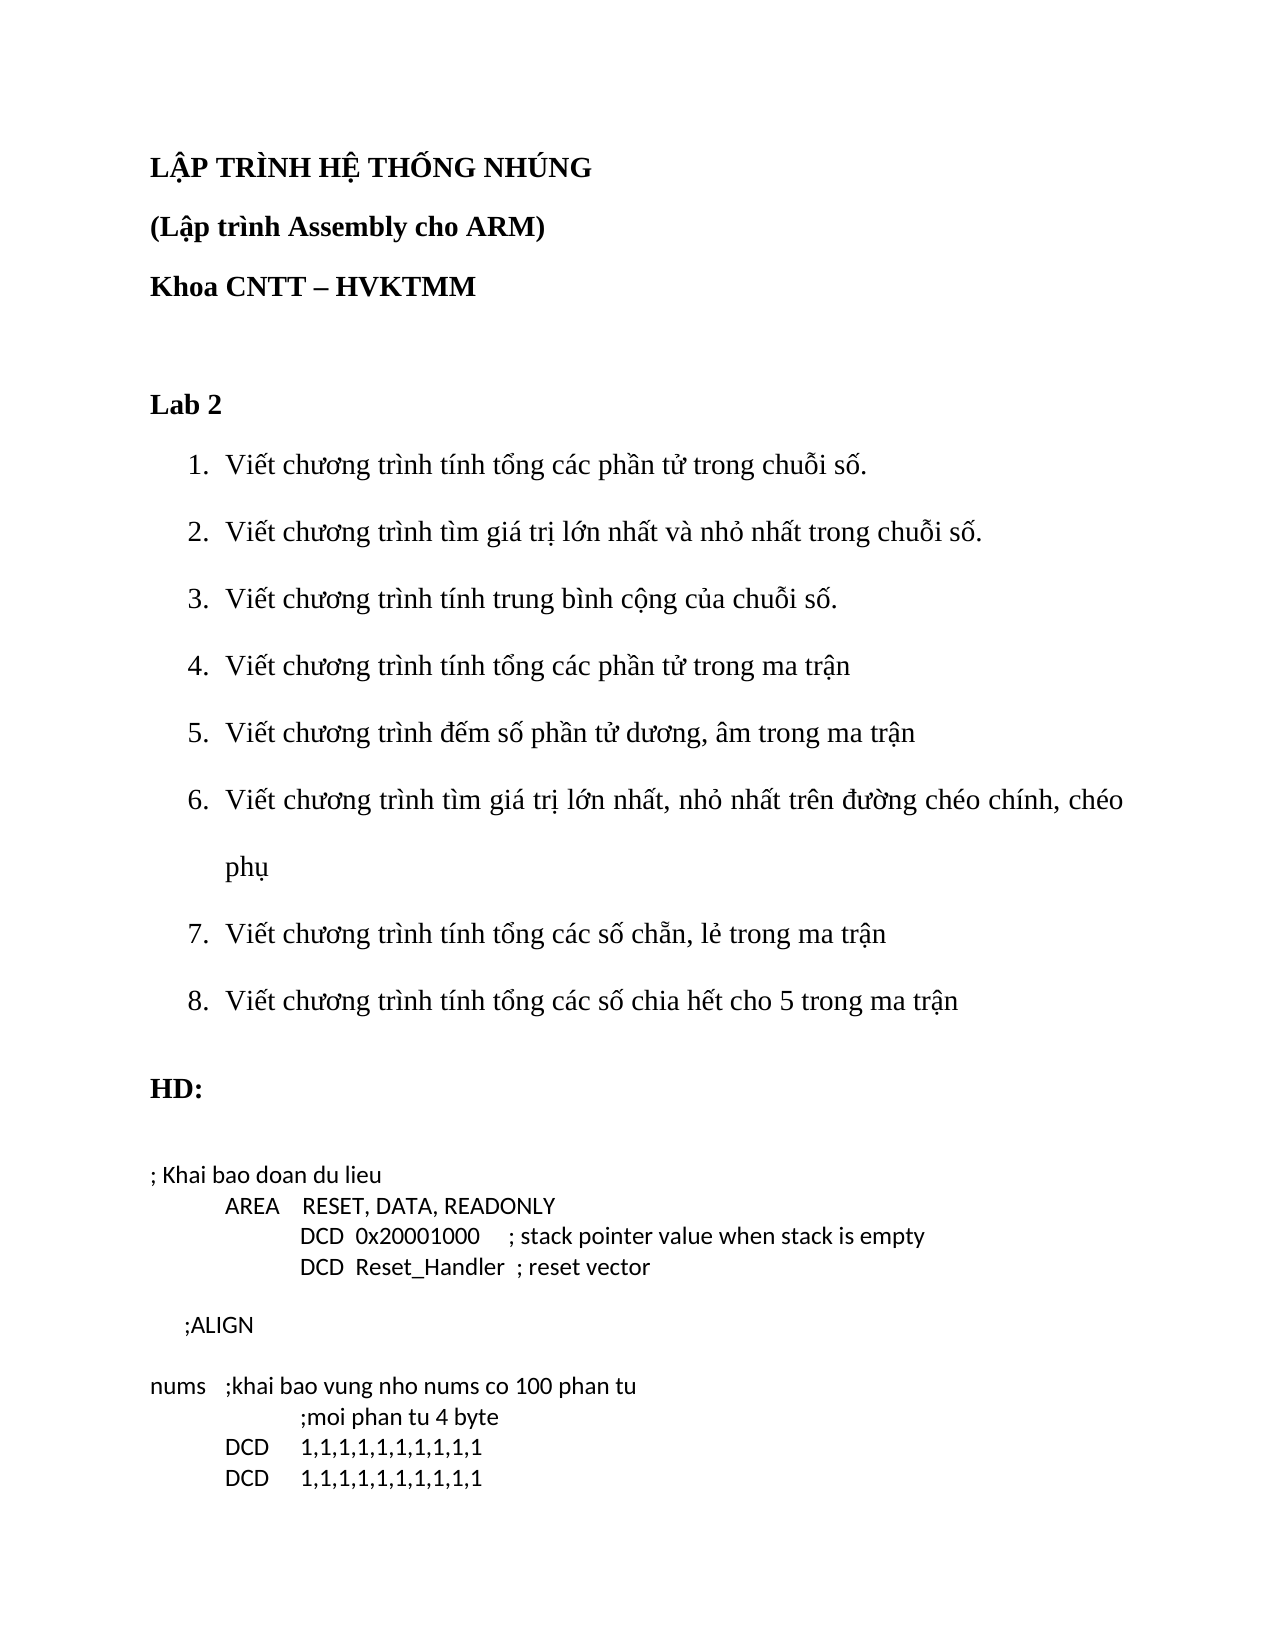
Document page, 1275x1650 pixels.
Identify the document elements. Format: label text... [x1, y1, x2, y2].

list Viết chương trình tìm giá trị lớn nhất và nhỏ nhất trong chuỗi số. [187, 514, 1125, 547]
list Viết chương trình tính tổng các số chẵn, lẻ trong ma trận [187, 916, 1125, 950]
text ;ALIGN [150, 1309, 1125, 1340]
text DCD 0x20001000 ; stack pointer value when stack is empty [150, 1220, 1125, 1251]
text Khoa CNTT – HVKTMM [150, 269, 1125, 302]
text ; Khai bao doan du lieu [150, 1159, 1125, 1190]
text DCD 1,1,1,1,1,1,1,1,1,1 [150, 1432, 1125, 1462]
list Viết chương trình đếm số phần tử dương, âm trong ma trận [187, 715, 1125, 749]
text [150, 1462, 1125, 1493]
list Viết chương trình tính tổng các phần tử trong ma trận [187, 648, 1125, 682]
text HD: [150, 1071, 1125, 1105]
text ;moi phan tu 4 byte [150, 1401, 1125, 1432]
list Viết chương trình tìm giá trị lớn nhất, nhỏ nhất trên đường chéo chính, chéo phụ [187, 782, 1125, 883]
text DCD Reset_Handler ; reset vector [150, 1251, 1125, 1281]
list Viết chương trình tính tổng các số chia hết cho 5 trong ma trận [187, 983, 1125, 1017]
text Lab 2 [150, 387, 1125, 421]
list Viết chương trình tính trung bình cộng của chuỗi số. [187, 581, 1125, 614]
text (Lập trình Assembly cho ARM) [150, 209, 1125, 243]
text nums ;khai bao vung nho nums co 100 phan tu [150, 1371, 1125, 1401]
list Viết chương trình tính tổng các phần tử trong chuỗi số. [187, 447, 1125, 480]
text LẬP TRÌNH HỆ THỐNG NHÚNG [150, 150, 1125, 183]
text AREA RESET, DATA, READONLY [150, 1190, 1125, 1220]
